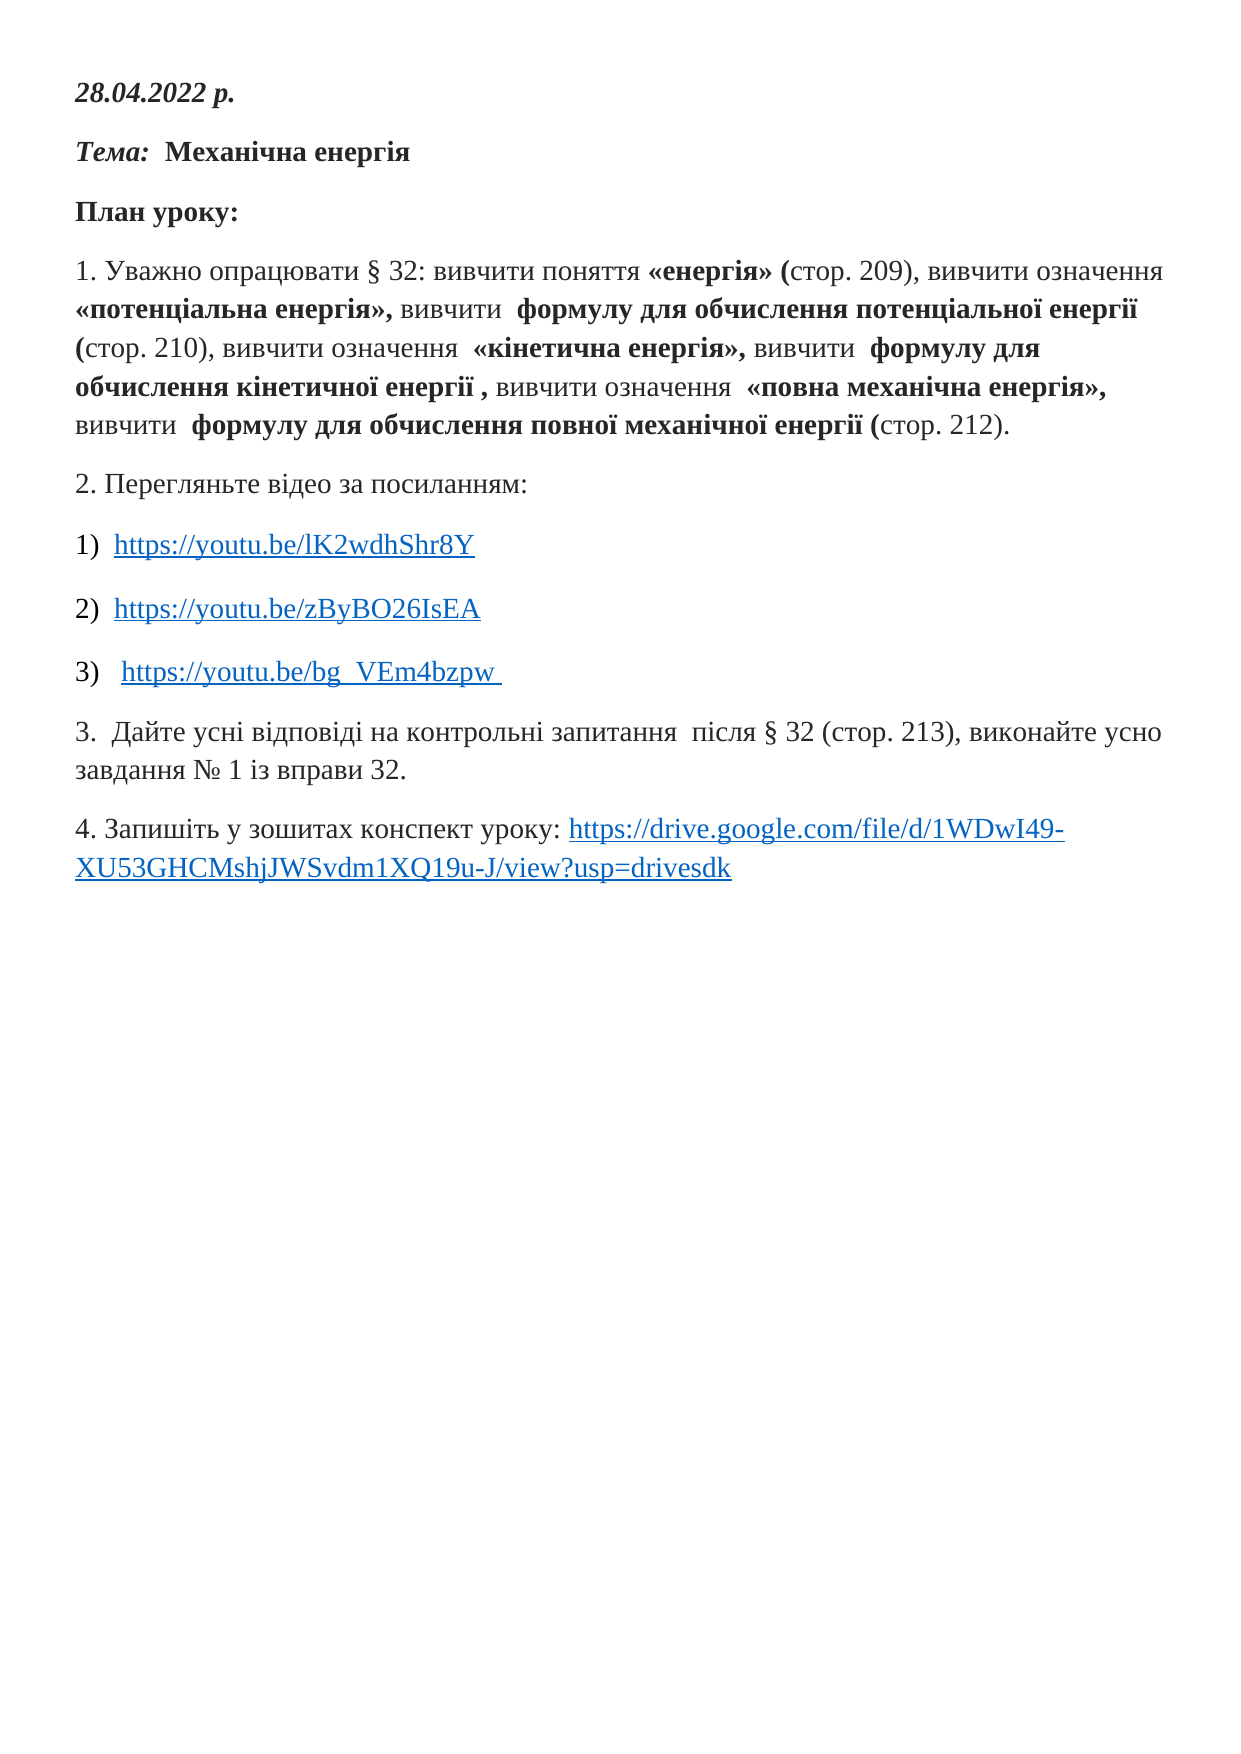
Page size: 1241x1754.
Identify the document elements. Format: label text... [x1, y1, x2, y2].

text 2. Перегляньте відео за посиланням: [75, 467, 1165, 500]
text 2) https://youtu.be/zByBO26IsEA [75, 591, 1165, 624]
text 3) https://youtu.be/bg_VEm4bzpw [75, 654, 1165, 688]
text 1) https://youtu.be/lK2wdhShr8Y [75, 527, 1165, 561]
text 4. Запишіть у зошитах конспект уроку: https://drive.google.com/file/d/1WDwI49-XU53GHCMshjJWSvdm1XQ19u-J/view?usp=drivesdk [75, 812, 1165, 884]
text План уроку: [75, 194, 1165, 227]
text Тема: Механічна енергія [75, 134, 1165, 168]
text 1. Уважно опрацювати § 32: вивчити поняття «енергія» (стор. 209), вивчити означення «потенціальна енергія», вивчити формулу для обчислення потенціальної енергії (стор. 210), вивчити означення «кінетична енергія», вивчити формулу для обчислення кінетичної енергії , вивчити означення «повна механічна енергія», вивчити формулу для обчислення повної механічної енергії (стор. 212). [75, 253, 1165, 441]
text 28.04.2022 р. [75, 75, 1165, 108]
text 3. Дайте усні відповіді на контрольні запитання після § 32 (стор. 213), виконайте усно завдання № 1 із вправи 32. [75, 714, 1165, 786]
